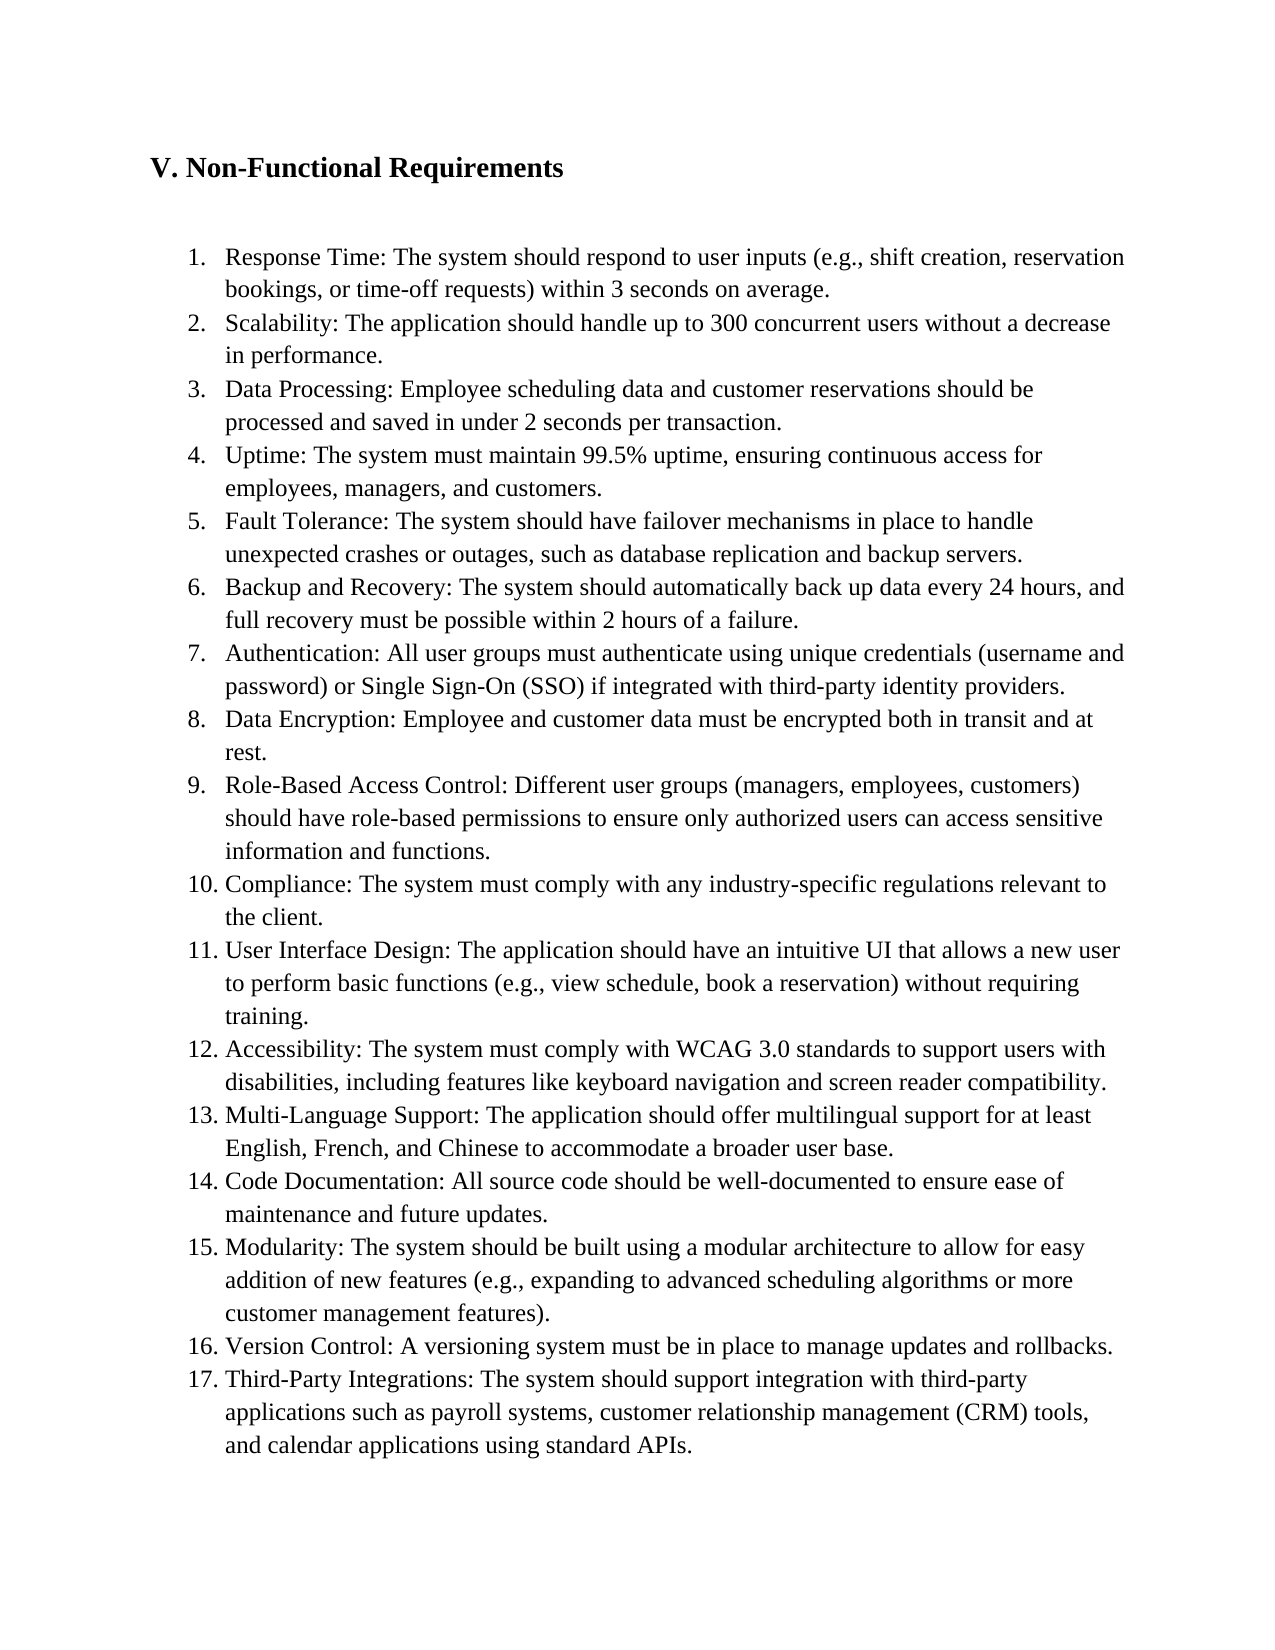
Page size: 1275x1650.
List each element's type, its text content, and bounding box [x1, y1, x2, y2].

list Data Encryption: Employee and customer data must be encrypted both in transit and at rest. [187, 704, 1125, 766]
list Compliance: The system must comply with any industry-specific regulations relevant to the client. [187, 869, 1125, 931]
list Code Documentation: All source code should be well-documented to ensure ease of maintenance and future updates. [187, 1166, 1125, 1228]
list Response Time: The system should respond to user inputs (e.g., shift creation, reservation bookings, or time-off requests) within 3 seconds on average. [187, 242, 1125, 303]
list Third-Party Integrations: The system should support integration with third-party applications such as payroll systems, customer relationship management (CRM) tools, and calendar applications using standard APIs. [187, 1364, 1125, 1459]
list Authentication: All user groups must authenticate using unique credentials (username and password) or Single Sign-On (SSO) if integrated with third-party identity providers. [187, 638, 1125, 699]
list Role-Based Access Control: Different user groups (managers, employees, customers) should have role-based permissions to ensure only authorized users can access sensitive information and functions. [187, 770, 1125, 865]
list Scalability: The application should handle up to 300 concurrent users without a decrease in performance. [187, 308, 1125, 369]
list Backup and Recovery: The system should automatically back up data every 24 hours, and full recovery must be possible within 2 hours of a failure. [187, 572, 1125, 633]
list Accessibility: The system must comply with WCAG 3.0 standards to support users with disabilities, including features like keyboard navigation and screen reader compatibility. [187, 1034, 1125, 1096]
subtitle V. Non-Functional Requirements [150, 150, 1125, 183]
list Version Control: A versioning system must be in place to manage updates and rollbacks. [187, 1331, 1125, 1360]
list Uptime: The system must maintain 99.5% uptime, ensuring continuous access for employees, managers, and customers. [187, 440, 1125, 501]
list Fault Tolerance: The system should have failover mechanisms in place to handle unexpected crashes or outages, such as database replication and backup servers. [187, 506, 1125, 567]
list Data Processing: Employee scheduling data and customer reservations should be processed and saved in under 2 seconds per transaction. [187, 374, 1125, 435]
list Multi-Language Support: The application should offer multilingual support for at least English, French, and Chinese to accommodate a broader user base. [187, 1100, 1125, 1162]
list Modularity: The system should be built using a modular architecture to allow for easy addition of new features (e.g., expanding to advanced scheduling algorithms or more customer management features). [187, 1232, 1125, 1327]
list User Interface Design: The application should have an intuitive UI that allows a new user to perform basic functions (e.g., view schedule, book a reservation) without requiring training. [187, 935, 1125, 1030]
